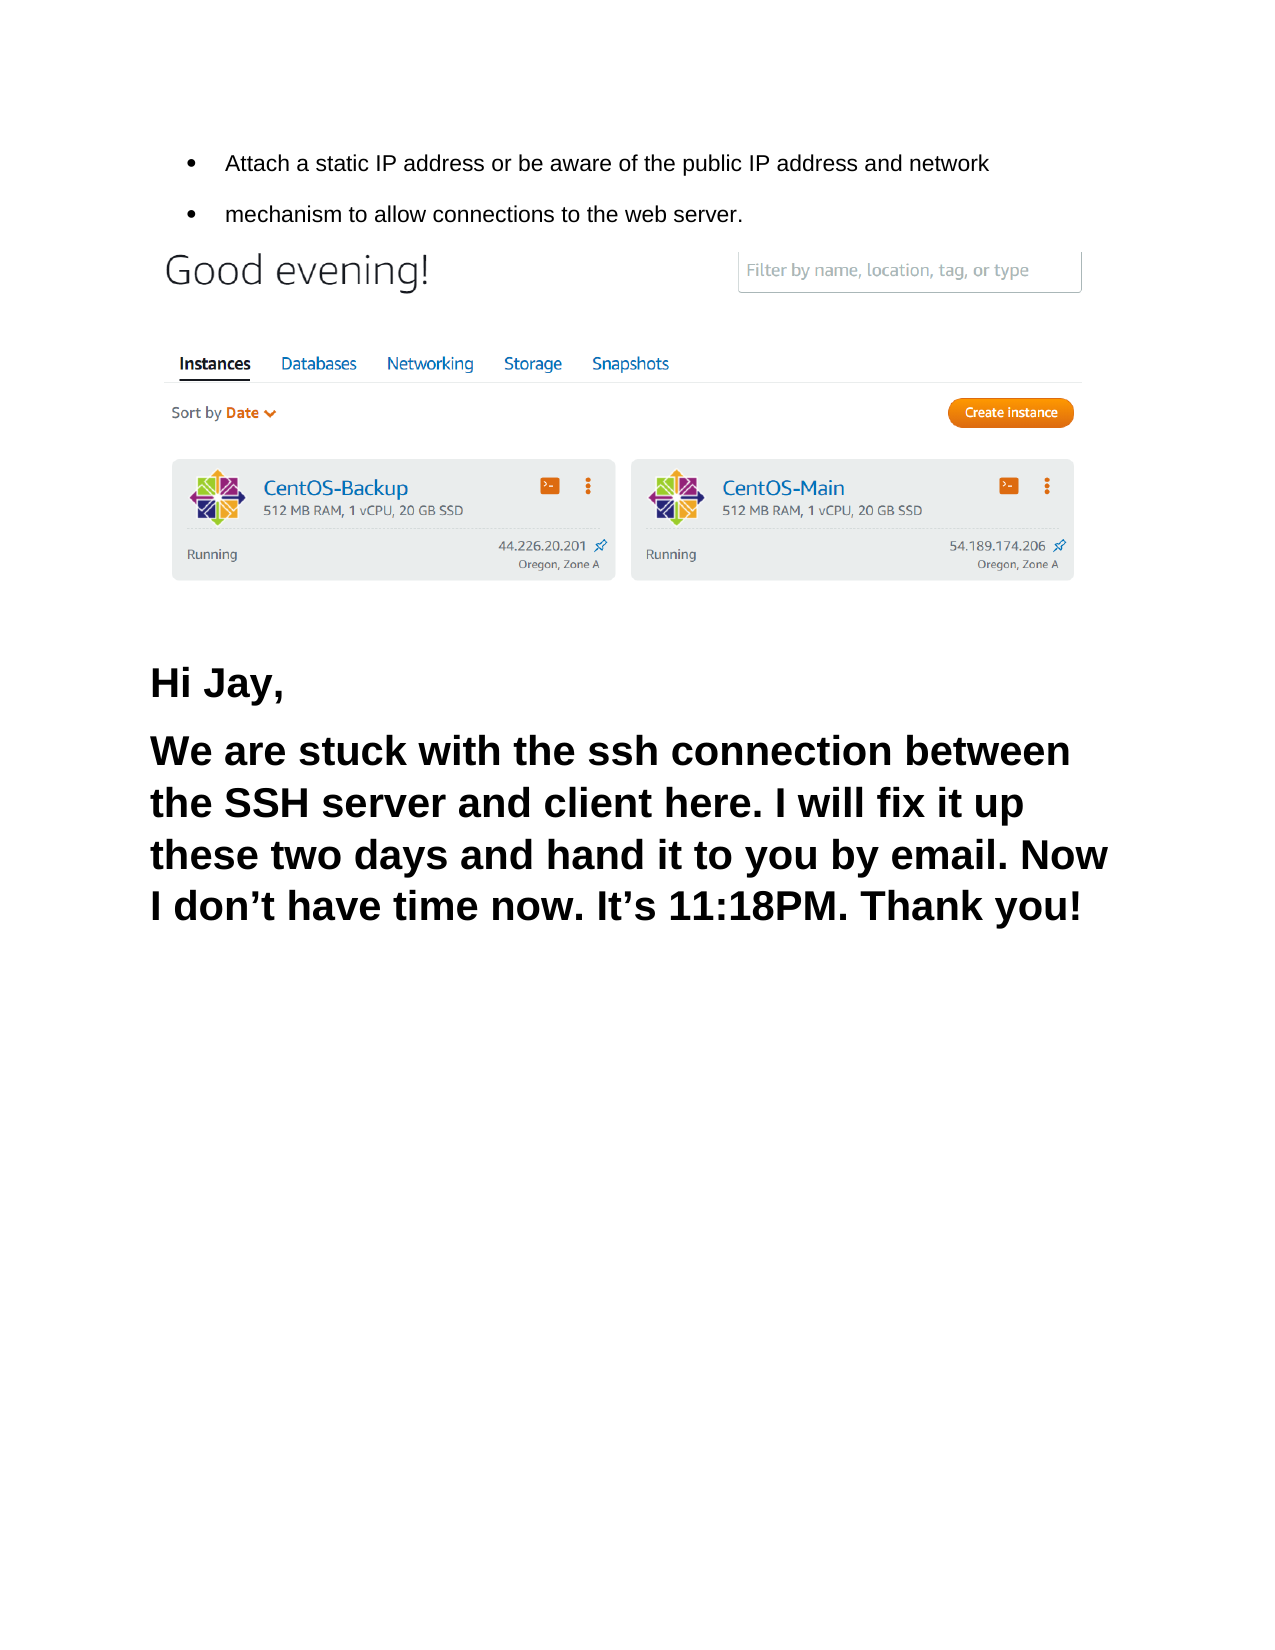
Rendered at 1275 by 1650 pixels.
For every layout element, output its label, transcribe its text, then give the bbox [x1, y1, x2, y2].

text Hi Jay, [150, 658, 1125, 706]
picture [150, 252, 1125, 640]
text We are stuck with the ssh connection between the SSH server and client here. I will fix it up these two days and hand it to you by email. Now I don’t have time now. It’s 11:18PM. Thank you! [150, 727, 1125, 929]
list Attach a static IP address or be aware of the public IP address and network [187, 150, 1125, 176]
list mechanism to allow connections to the web server. [187, 201, 1125, 227]
